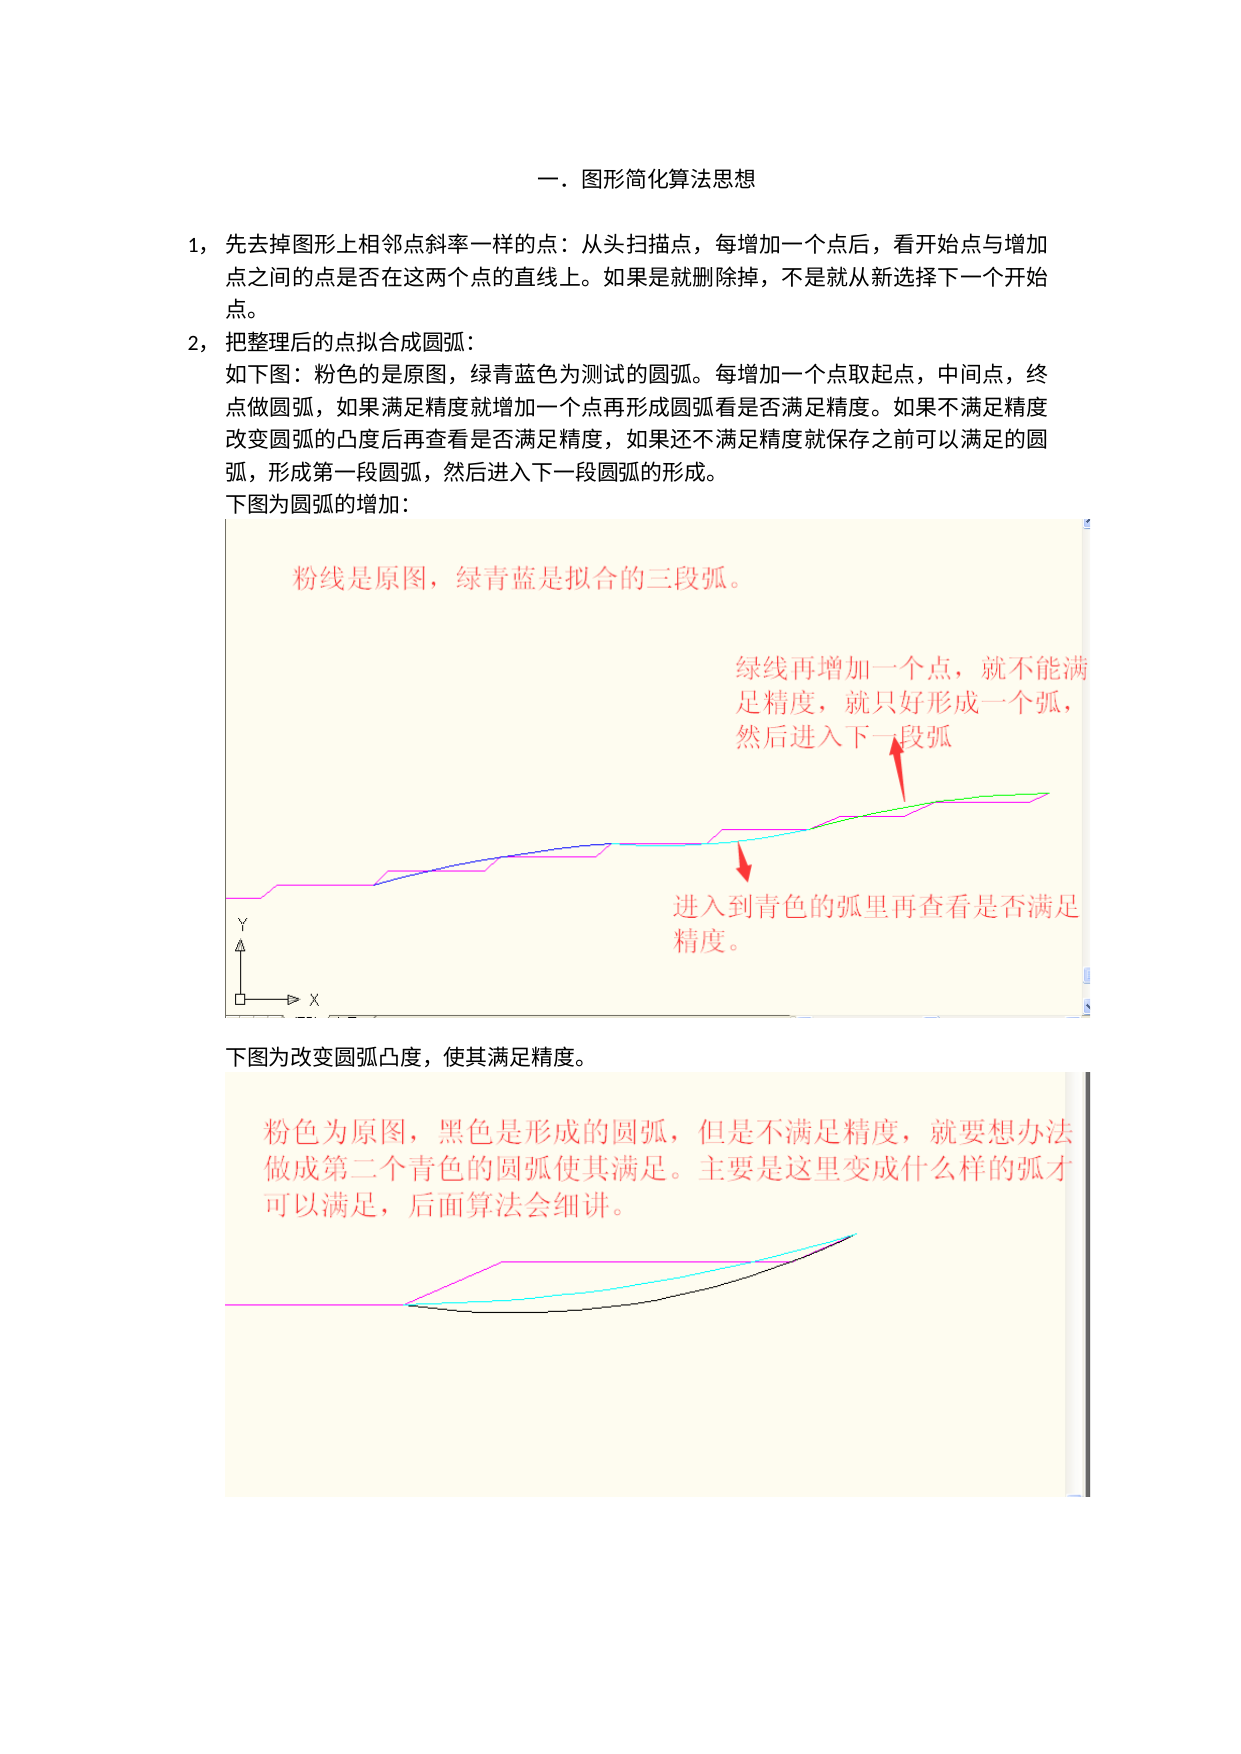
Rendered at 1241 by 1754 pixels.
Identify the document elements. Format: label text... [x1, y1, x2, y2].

list 下图为改变圆弧凸度，使其满足精度。 [225, 1039, 1053, 1072]
picture [225, 519, 1091, 1018]
text 一．图形简化算法思想 [187, 162, 1053, 194]
list 先去掉图形上相邻点斜率一样的点：从头扫描点，每增加一个点后，看开始点与增加点之间的点是否在这两个点的直线上。如果是就删除掉，不是就从新选择下一个开始点。 [187, 227, 1053, 324]
list 把整理后的点拟合成圆弧： [187, 324, 1053, 357]
picture [225, 1072, 1091, 1497]
list 如下图：粉色的是原图，绿青蓝色为测试的圆弧。每增加一个点取起点，中间点，终点做圆弧，如果满足精度就增加一个点再形成圆弧看是否满足精度。如果不满足精度改变圆弧的凸度后再查看是否满足精度，如果还不满足精度就保存之前可以满足的圆弧，形成第一段圆弧，然后进入下一段圆弧的形成。 [225, 357, 1053, 487]
list 下图为圆弧的增加： [225, 487, 1053, 519]
